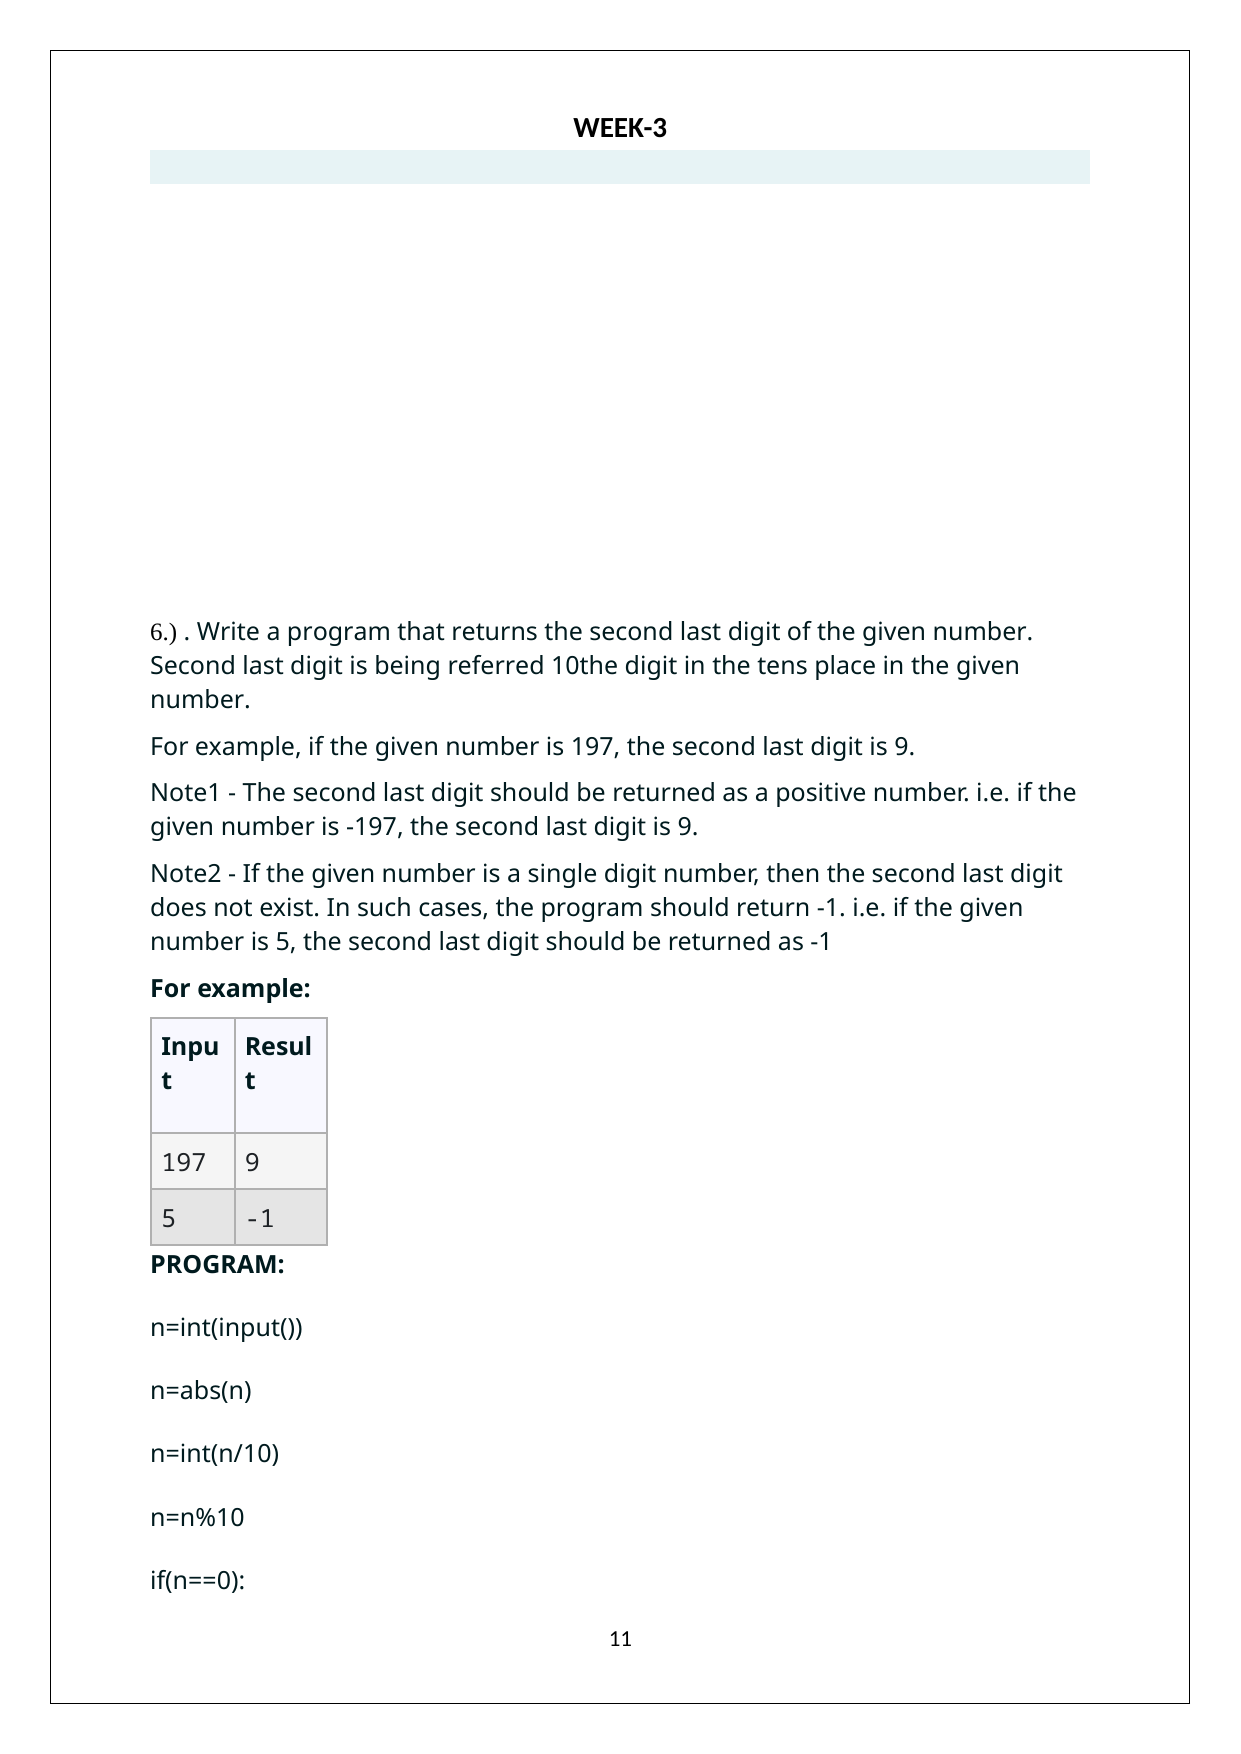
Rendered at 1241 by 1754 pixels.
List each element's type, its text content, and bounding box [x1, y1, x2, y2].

table_cell 197 [152, 1134, 234, 1188]
text n=n%10 [150, 1499, 1090, 1533]
text n=abs(n) [150, 1373, 1090, 1407]
text Note1 - The second last digit should be returned as a positive number. i.e. if the given number is -197, the second last digit is 9. [150, 775, 1090, 843]
table_cell 9 [236, 1134, 326, 1188]
text For example: [150, 970, 1090, 1004]
text PROGRAM: [150, 1246, 1090, 1281]
text n=int(input()) [150, 1310, 1090, 1344]
text Note2 - If the given number is a single digit number, then the second last digit does not exist. In such cases, the program should return -1. i.e. if the given number is 5, the second last digit should be returned as -1 [150, 856, 1090, 958]
text 6.) . Write a program that returns the second last digit of the given number. Second last digit is being referred 10the digit in the tens place in the given number. [150, 614, 1090, 716]
text if(n==0): [150, 1563, 1090, 1597]
table_header Result [236, 1019, 326, 1132]
text For example, if the given number is 197, the second last digit is 9. [150, 728, 1090, 762]
table_header Input [152, 1019, 234, 1132]
text n=int(n/10) [150, 1436, 1090, 1470]
table_cell -1 [236, 1190, 326, 1244]
table_cell 5 [152, 1190, 234, 1244]
